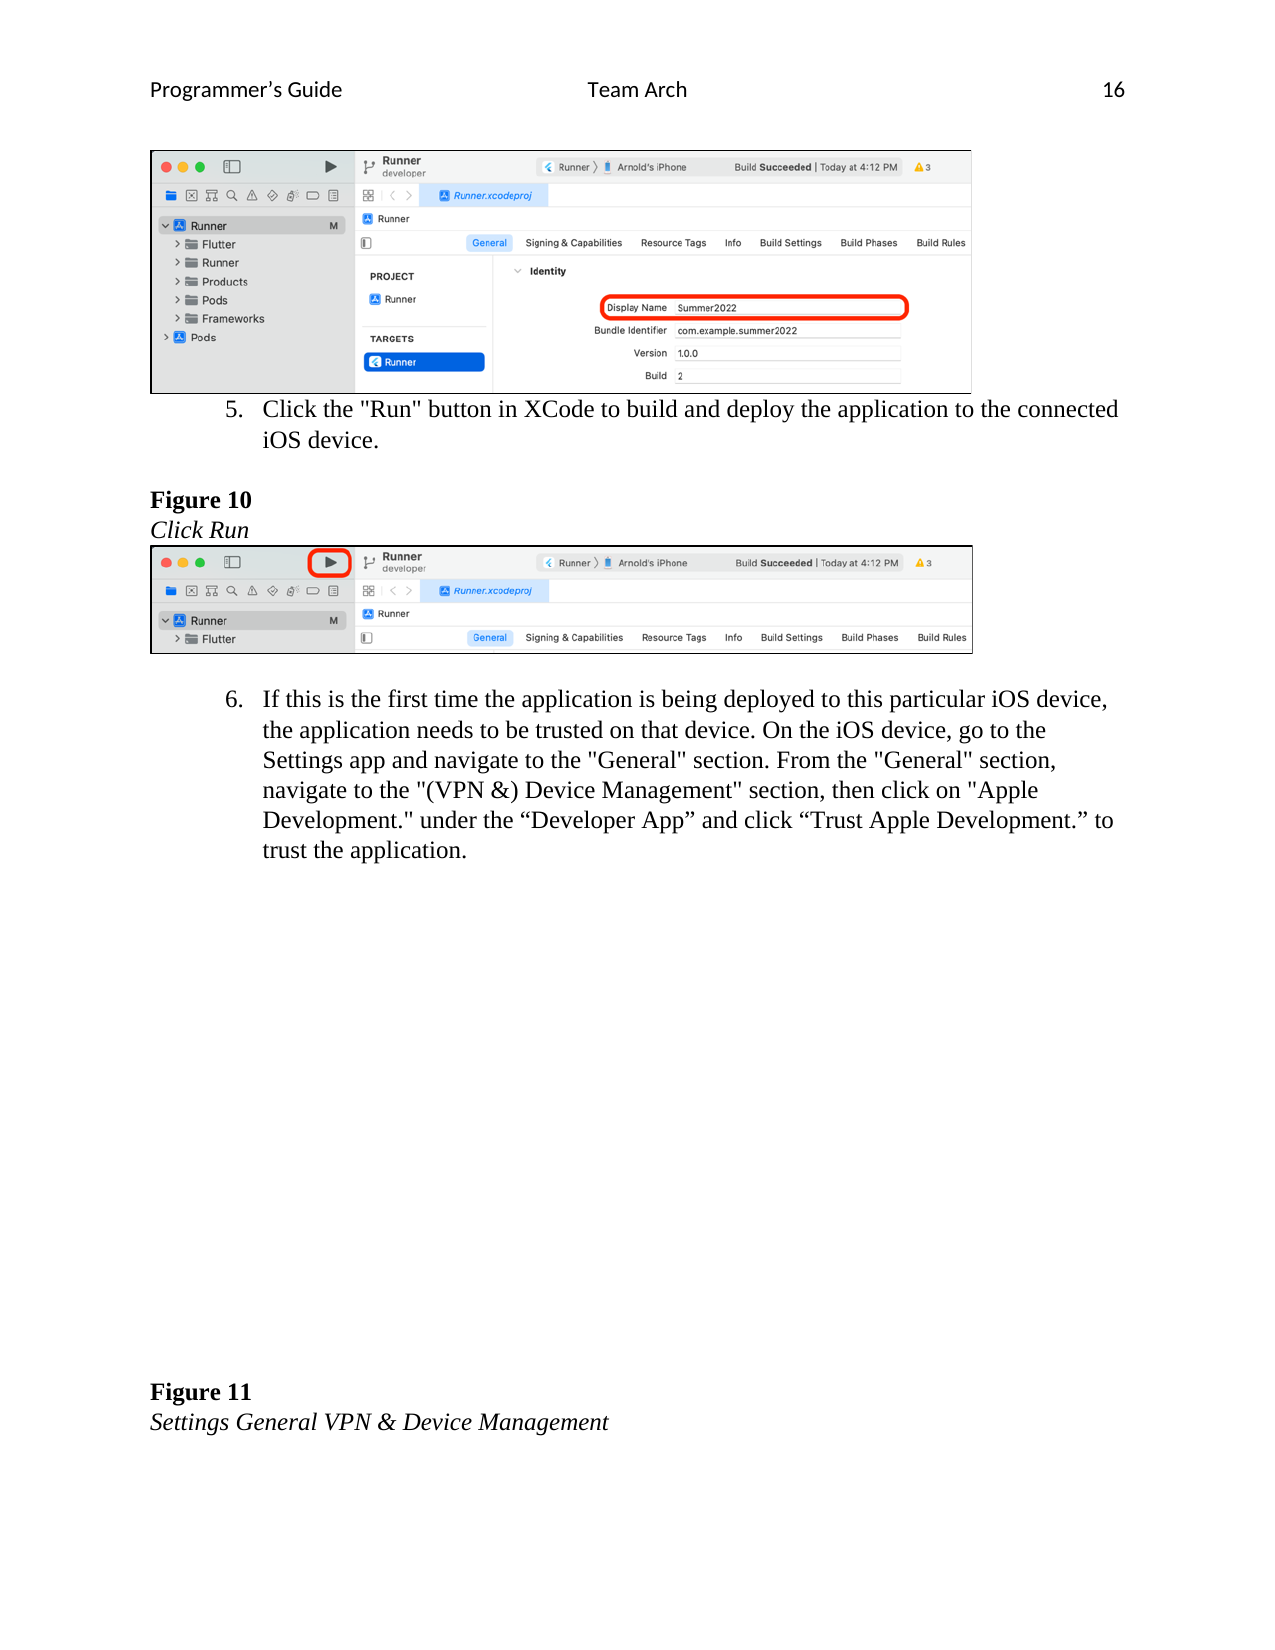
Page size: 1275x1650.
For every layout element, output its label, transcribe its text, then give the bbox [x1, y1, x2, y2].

text Settings General VPN & Device Management [150, 1407, 1125, 1436]
list If this is the first time the application is being deployed to this particular iOS device, the application needs to be trusted on that device. On the iOS device, go to the Settings app and navigate to the "General" section. From the "General" section, navigate to the "(VPN &) Device Management" section, then click on "Apple Development." under the “Developer App” and click “Trust Apple Development.” to trust the application. [225, 684, 1125, 864]
picture [150, 150, 972, 394]
list Click the "Run" button in XCode to build and deploy the application to the connected iOS device. [225, 394, 1125, 453]
picture [150, 545, 973, 654]
text Click Run [150, 515, 1125, 544]
text Figure 11 [150, 1377, 1125, 1406]
text Figure 10 [150, 485, 1125, 514]
